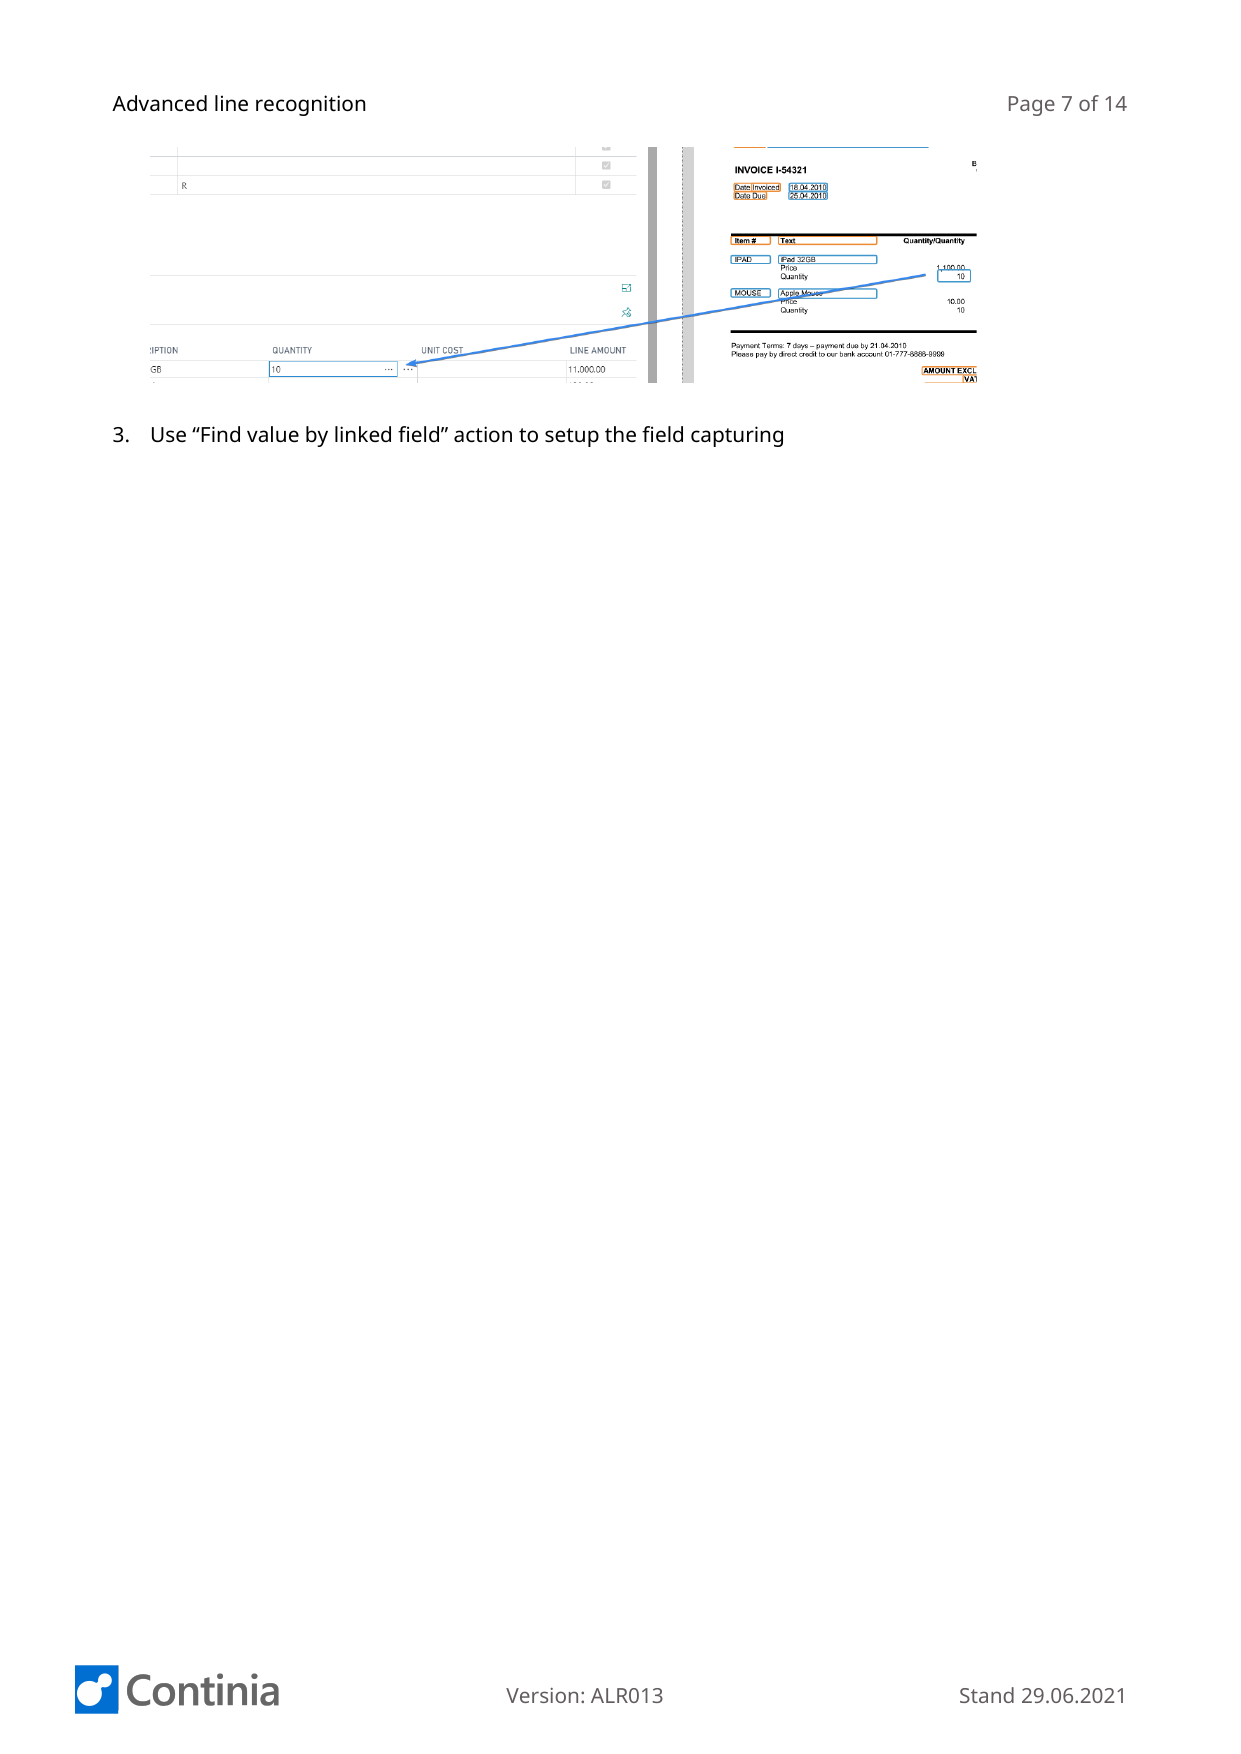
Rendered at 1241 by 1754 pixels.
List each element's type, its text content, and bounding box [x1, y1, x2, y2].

list Use “Find value by linked field” action to setup the field capturing [112, 420, 1128, 448]
picture [150, 147, 977, 383]
picture [68, 1663, 282, 1714]
